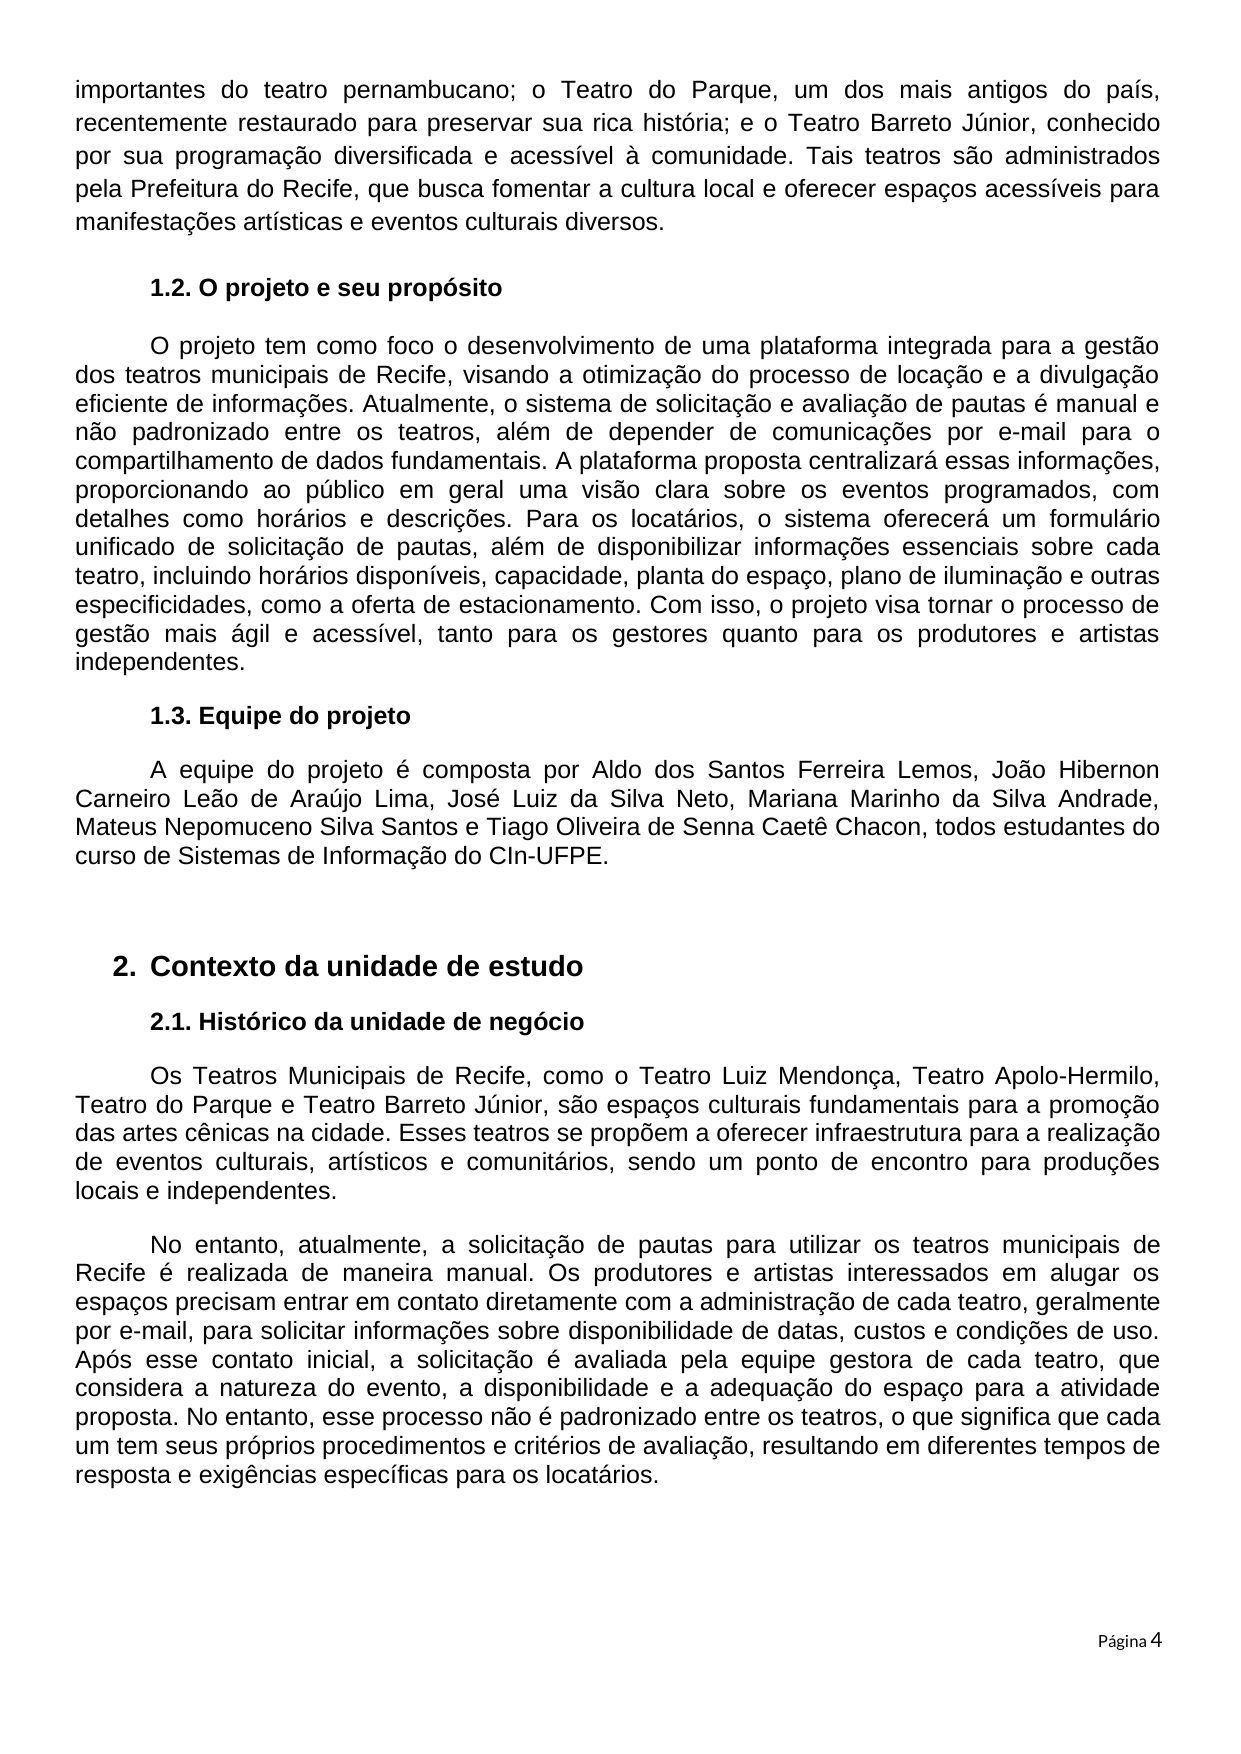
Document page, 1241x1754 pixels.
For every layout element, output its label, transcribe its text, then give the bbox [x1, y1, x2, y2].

text Os Teatros Municipais de Recife, como o Teatro Luiz Mendonça, Teatro Apolo-Hermilo, Teatro do Parque e Teatro Barreto Júnior, são espaços culturais fundamentais para a promoção das artes cênicas na cidade. Esses teatros se propõem a oferecer infraestrutura para a realização de eventos culturais, artísticos e comunitários, sendo um ponto de encontro para produções locais e independentes. [75, 1061, 1162, 1205]
text No entanto, atualmente, a solicitação de pautas para utilizar os teatros municipais de Recife é realizada de maneira manual. Os produtores e artistas interessados em alugar os espaços precisam entrar em contato diretamente com a administração de cada teatro, geralmente por e-mail, para solicitar informações sobre disponibilidade de datas, custos e condições de uso. Após esse contato inicial, a solicitação é avaliada pela equipe gestora de cada teatro, que considera a natureza do evento, a disponibilidade e a adequação do espaço para a atividade proposta. No entanto, esse processo não é padronizado entre os teatros, o que significa que cada um tem seus próprios procedimentos e critérios de avaliação, resultando em diferentes tempos de resposta e exigências específicas para os locatários. [75, 1230, 1162, 1488]
text O projeto tem como foco o desenvolvimento de uma plataforma integrada para a gestão dos teatros municipais de Recife, visando a otimização do processo de locação e a divulgação eficiente de informações. Atualmente, o sistema de solicitação e avaliação de pautas é manual e não padronizado entre os teatros, além de depender de comunicações por e-mail para o compartilhamento de dados fundamentais. A plataforma proposta centralizará essas informações, proporcionando ao público em geral uma visão clara sobre os eventos programados, com detalhes como horários e descrições. Para os locatários, o sistema oferecerá um formulário unificado de solicitação de pautas, além de disponibilizar informações essenciais sobre cada teatro, incluindo horários disponíveis, capacidade, planta do espaço, plano de iluminação e outras especificidades, como a oferta de estacionamento. Com isso, o projeto visa tornar o processo de gestão mais ágil e acessível, tanto para os gestores quanto para os produtores e artistas independentes. [75, 331, 1162, 676]
list Contexto da unidade de estudo [112, 949, 1162, 982]
text 2.1. Histórico da unidade de negócio [75, 1007, 1162, 1036]
text 1.3. Equipe do projeto [75, 701, 1162, 730]
text 1.2. O projeto e seu propósito [150, 273, 1162, 302]
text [75, 75, 1162, 236]
text A equipe do projeto é composta por Aldo dos Santos Ferreira Lemos, João Hibernon Carneiro Leão de Araújo Lima, José Luiz da Silva Neto, Mariana Marinho da Silva Andrade, Mateus Nepomuceno Silva Santos e Tiago Oliveira de Senna Caetê Chacon, todos estudantes do curso de Sistemas de Informação do CIn-UFPE. [75, 755, 1162, 870]
